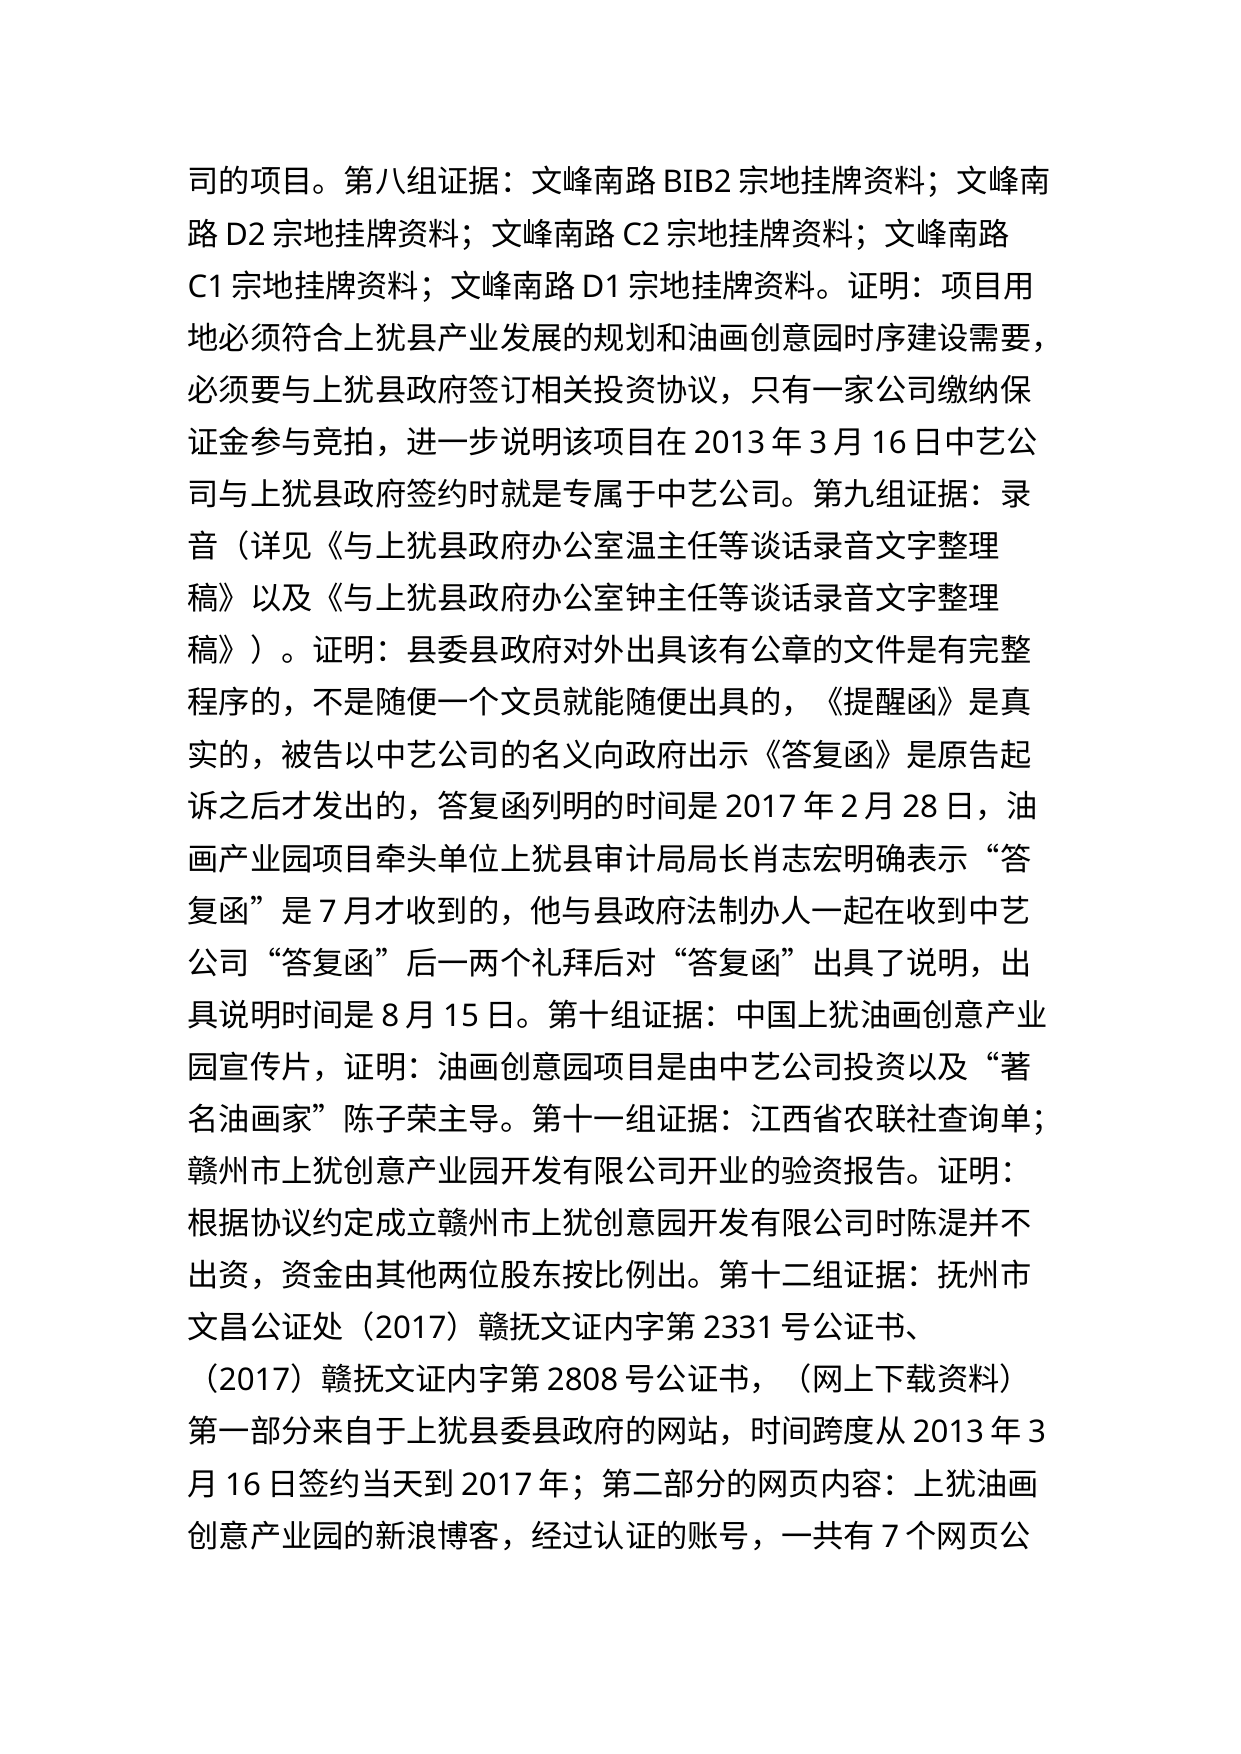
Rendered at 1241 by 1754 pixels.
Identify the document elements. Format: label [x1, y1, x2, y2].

text [187, 150, 1053, 1556]
